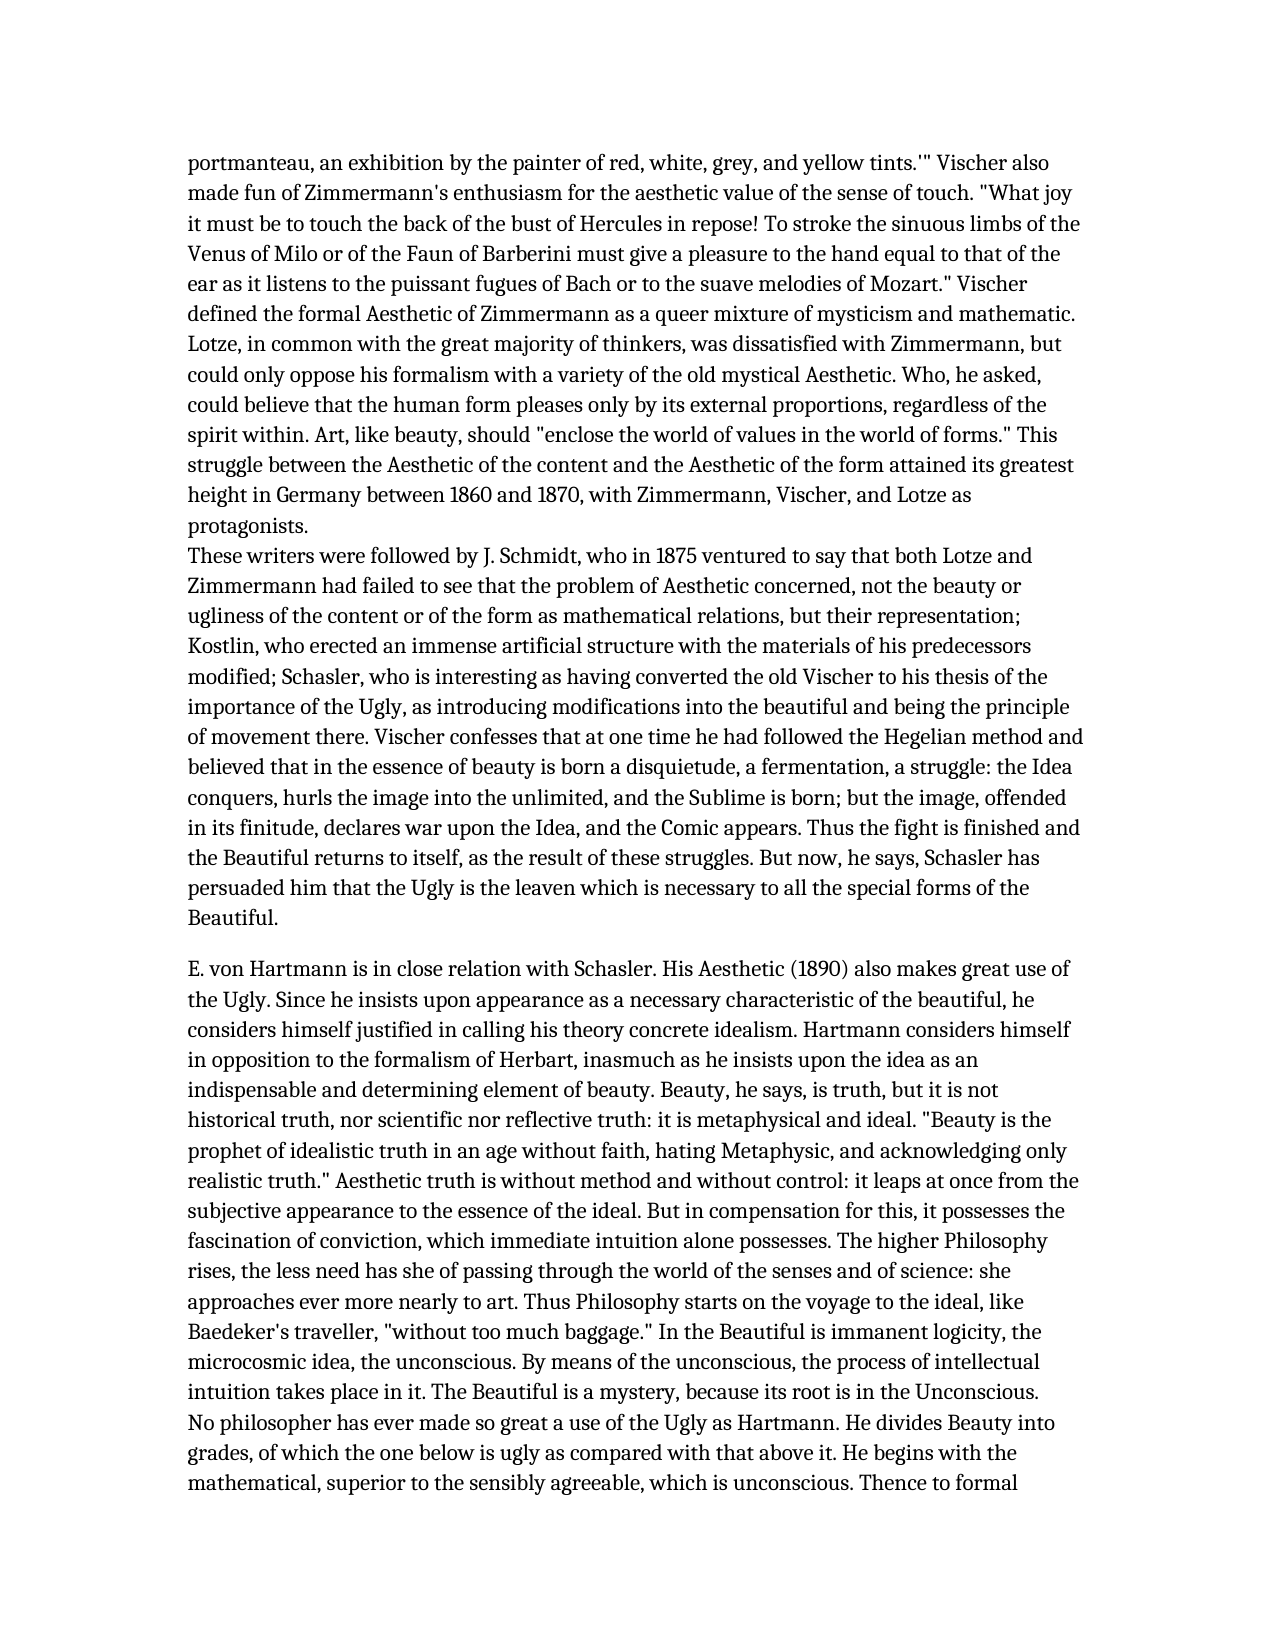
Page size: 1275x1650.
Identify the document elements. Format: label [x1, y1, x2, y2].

text [187, 150, 1087, 932]
text [187, 956, 1087, 1496]
